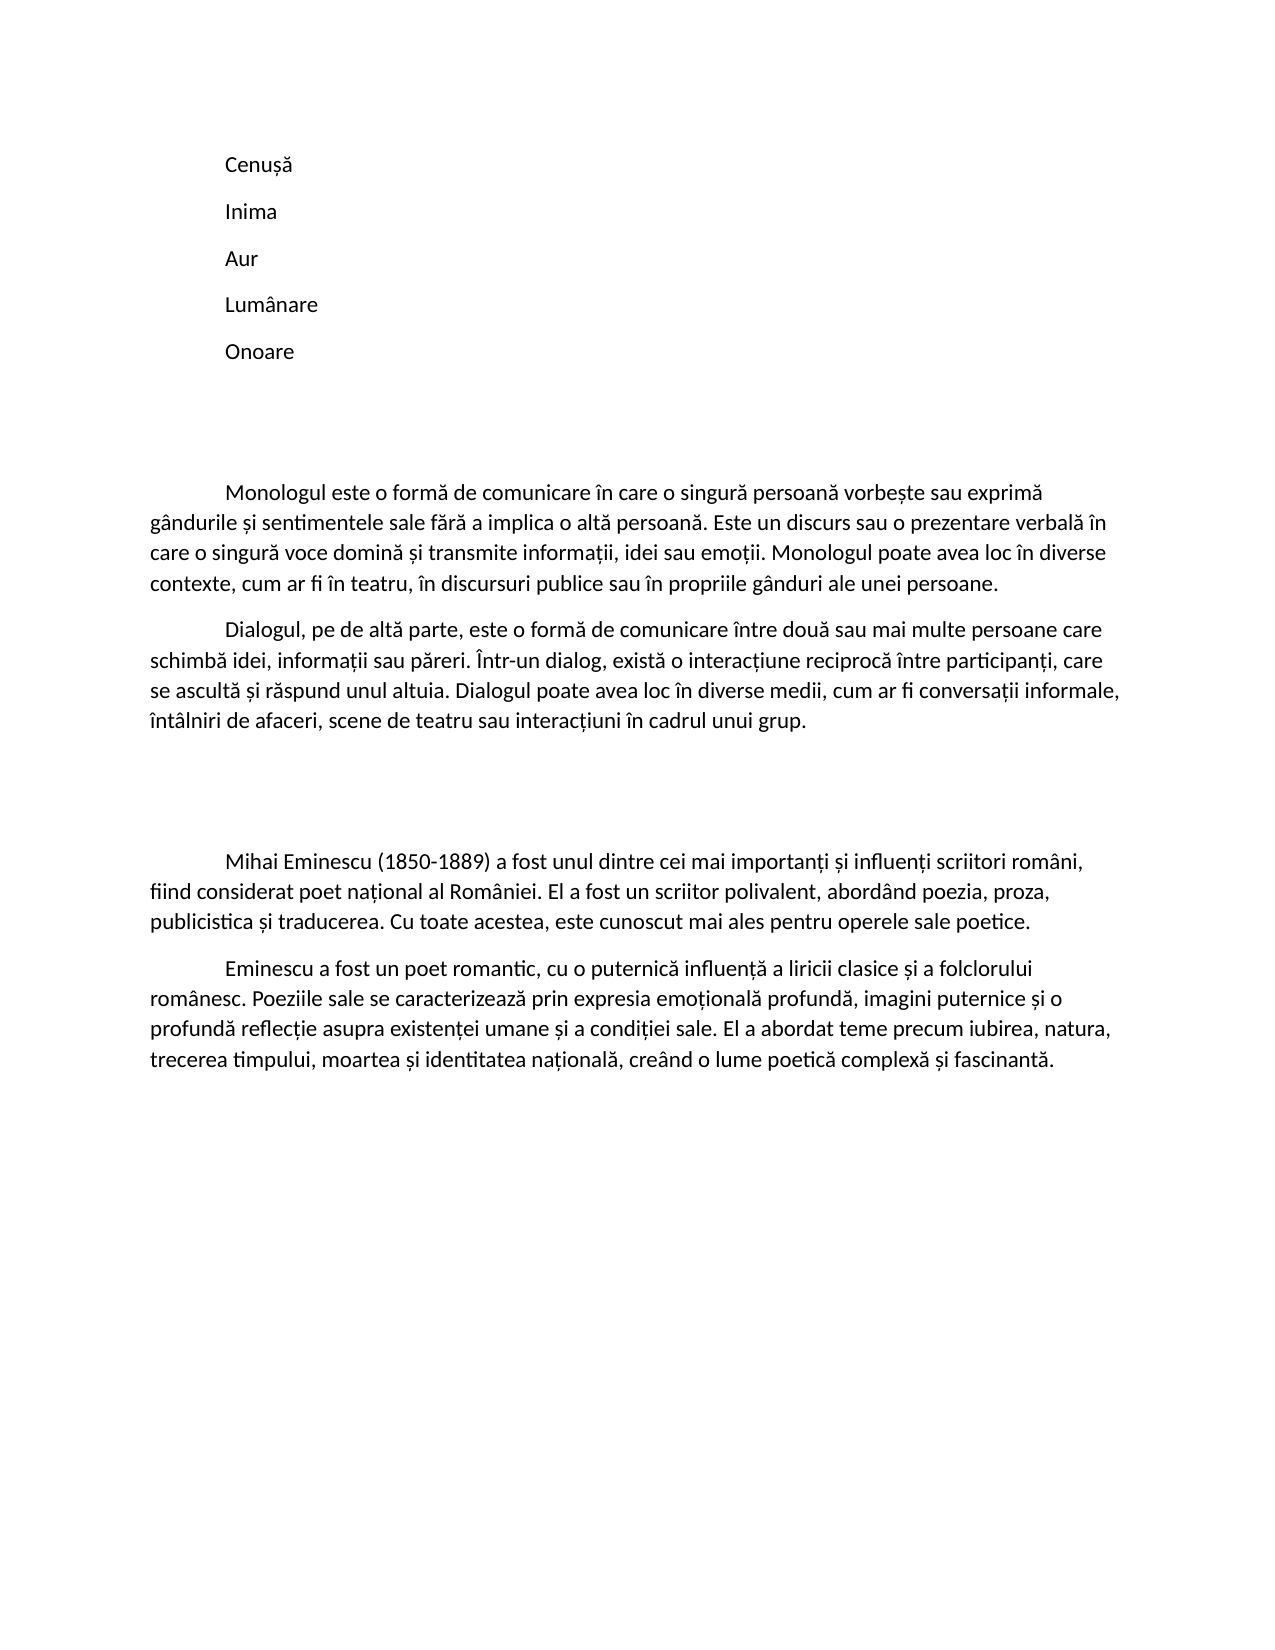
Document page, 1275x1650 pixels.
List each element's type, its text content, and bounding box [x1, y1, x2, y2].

text Monologul este o formă de comunicare în care o singură persoană vorbește sau exprimă gândurile și sentimentele sale fără a implica o altă persoană. Este un discurs sau o prezentare verbală în care o singură voce domină și transmite informații, idei sau emoții. Monologul poate avea loc în diverse contexte, cum ar fi în teatru, în discursuri publice sau în propriile gânduri ale unei persoane. [150, 478, 1125, 597]
text Aur [150, 244, 1125, 272]
text Mihai Eminescu (1850-1889) a fost unul dintre cei mai importanți și influenți scriitori români, fiind considerat poet național al României. El a fost un scriitor polivalent, abordând poezia, proza, publicistica și traducerea. Cu toate acestea, este cunoscut mai ales pentru operele sale poetice. [150, 847, 1125, 935]
text Inima [150, 197, 1125, 225]
text Cenușă [150, 150, 1125, 178]
text Onoare [150, 337, 1125, 366]
text Eminescu a fost un poet romantic, cu o puternică influență a liricii clasice și a folclorului românesc. Poeziile sale se caracterizează prin expresia emoțională profundă, imagini puternice și o profundă reflecție asupra existenței umane și a condiției sale. El a abordat teme precum iubirea, natura, trecerea timpului, moartea și identitatea națională, creând o lume poetică complexă și fascinantă. [150, 954, 1125, 1073]
text Dialogul, pe de altă parte, este o formă de comunicare între două sau mai multe persoane care schimbă idei, informații sau păreri. Într-un dialog, există o interacțiune reciprocă între participanți, care se ascultă și răspund unul altuia. Dialogul poate avea loc în diverse medii, cum ar fi conversații informale, întâlniri de afaceri, scene de teatru sau interacțiuni în cadrul unui grup. [150, 616, 1125, 734]
text Lumânare [150, 291, 1125, 319]
